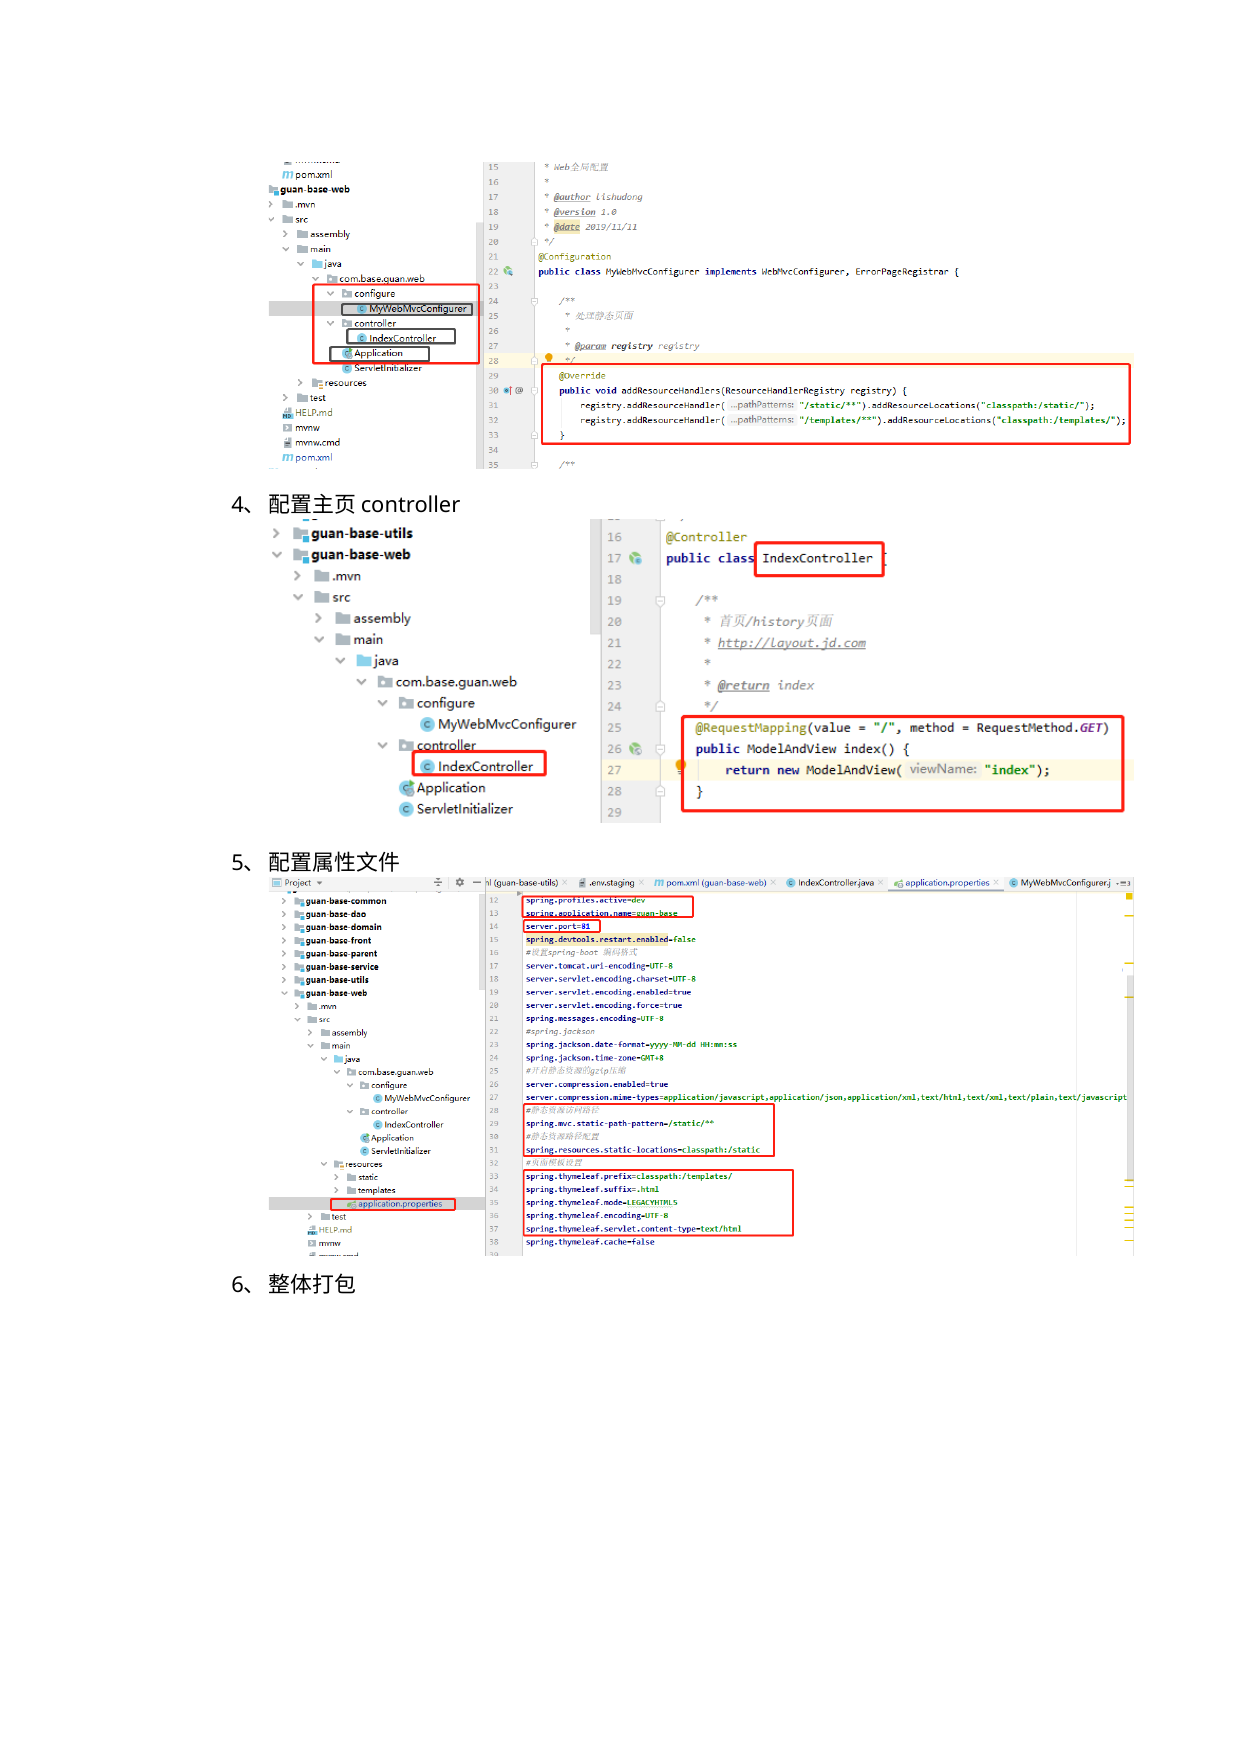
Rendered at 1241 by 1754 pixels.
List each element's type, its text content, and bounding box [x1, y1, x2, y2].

list 配置属性文件 [231, 844, 1053, 877]
list 整体打包 [231, 1267, 1053, 1299]
picture [268, 877, 1134, 1256]
list 配置主页controller [231, 487, 1053, 519]
picture [268, 519, 1134, 823]
picture [268, 162, 1134, 469]
